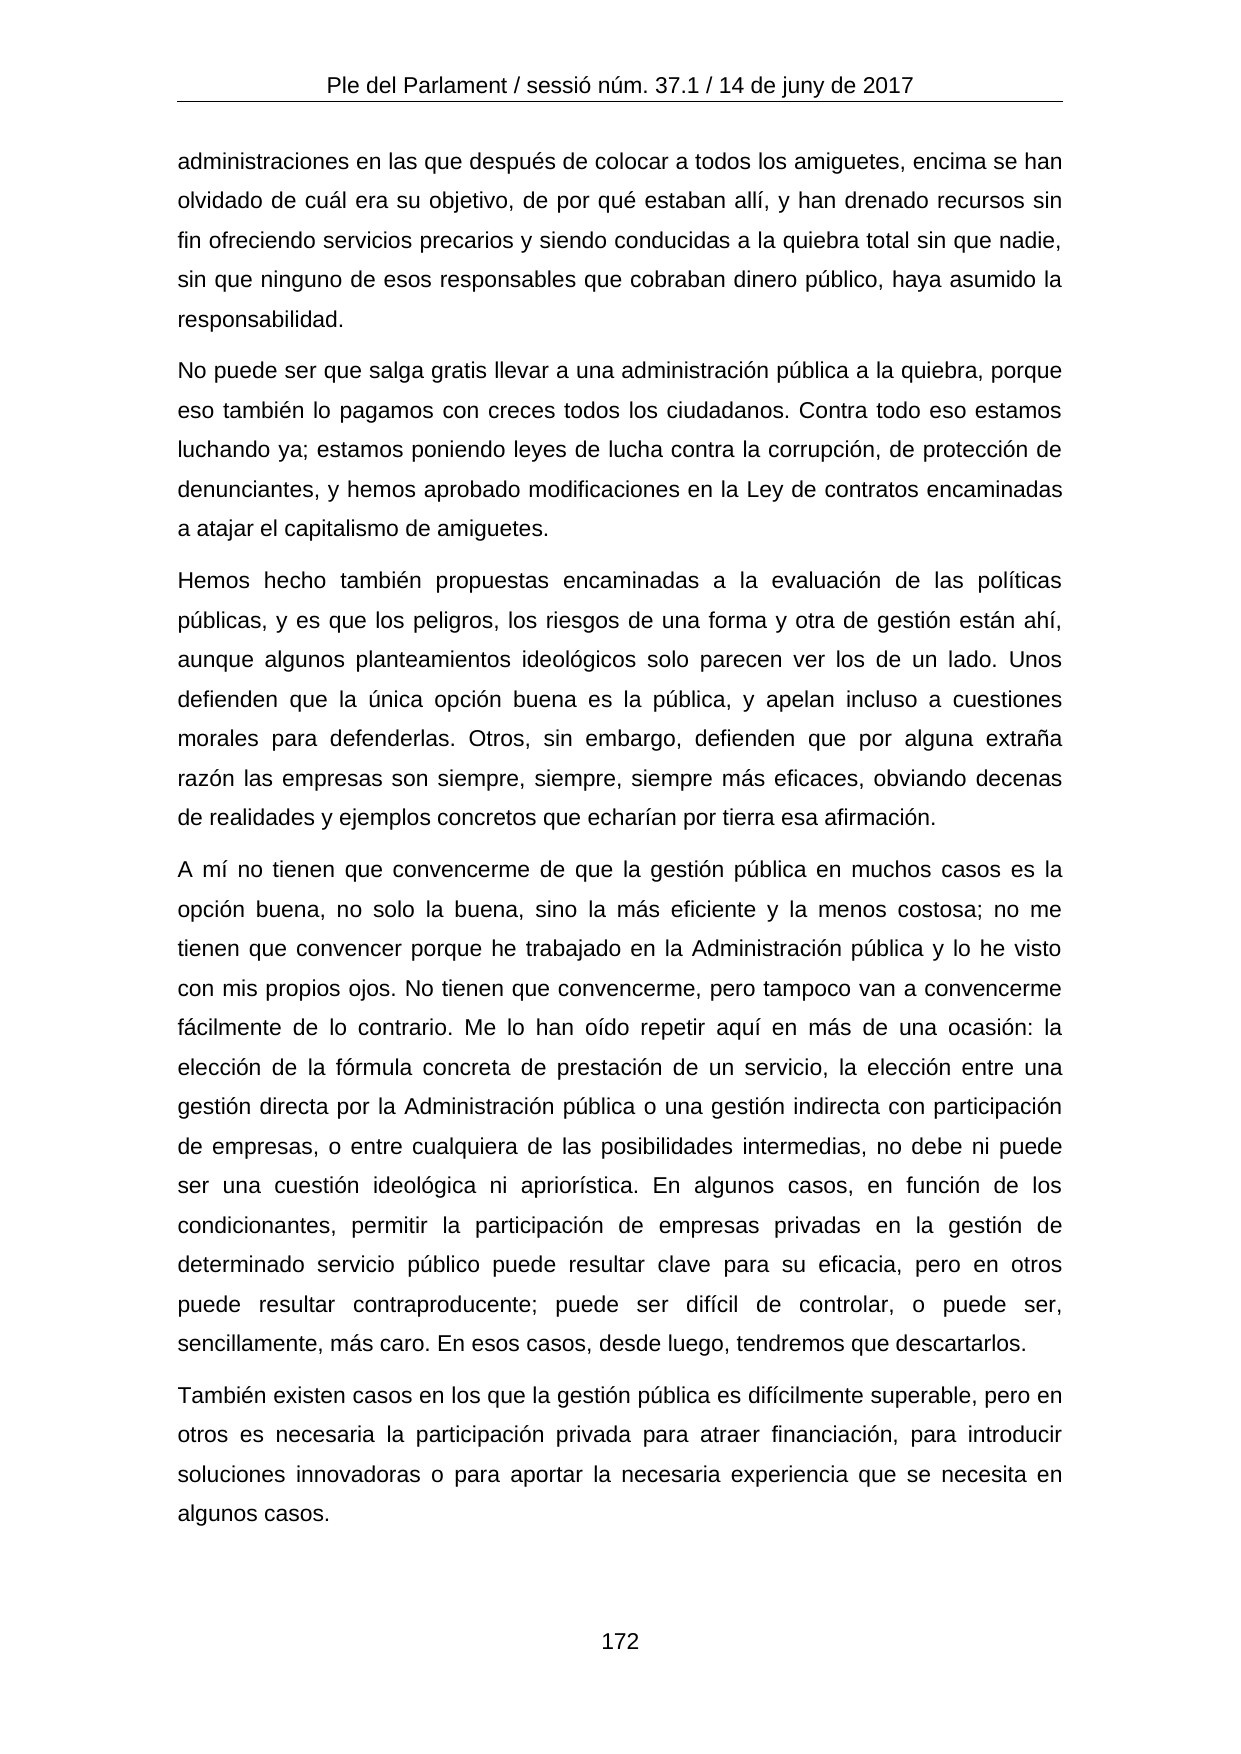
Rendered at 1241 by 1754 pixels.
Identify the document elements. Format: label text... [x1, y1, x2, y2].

text También existen casos en los que la gestión pública es difícilmente superable, pero en otros es necesaria la participación privada para atraer financiación, para introducir soluciones innovadoras o para aportar la necesaria experiencia que se necesita en algunos casos. [177, 1382, 1063, 1527]
text A mí no tienen que convencerme de que la gestión pública en muchos casos es la opción buena, no solo la buena, sino la más eficiente y la menos costosa; no me tienen que convencer porque he trabajado en la Administración pública y lo he visto con mis propios ojos. No tienen que convencerme, pero tampoco van a convencerme fácilmente de lo contrario. Me lo han oído repetir aquí en más de una ocasión: la elección de la fórmula concreta de prestación de un servicio, la elección entre una gestión directa por la Administración pública o una gestión indirecta con participación de empresas, o entre cualquiera de las posibilidades intermedias, no debe ni puede ser una cuestión ideológica ni apriorística. En algunos casos, en función de los condicionantes, permitir la participación de empresas privadas en la gestión de determinado servicio público puede resultar clave para su eficacia, pero en otros puede resultar contraproducente; puede ser difícil de controlar, o puede ser, sencillamente, más caro. En esos casos, desde luego, tendremos que descartarlos. [177, 856, 1063, 1356]
text No puede ser que salga gratis llevar a una administración pública a la quiebra, porque eso también lo pagamos con creces todos los ciudadanos. Contra todo eso estamos luchando ya; estamos poniendo leyes de lucha contra la corrupción, de protección de denunciantes, y hemos aprobado modificaciones en la Ley de contratos encaminadas a atajar el capitalismo de amiguetes. [177, 357, 1063, 542]
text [177, 148, 1063, 332]
text Hemos hecho también propuestas encaminadas a la evaluación de las políticas públicas, y es que los peligros, los riesgos de una forma y otra de gestión están ahí, aunque algunos planteamientos ideológicos solo parecen ver los de un lado. Unos defienden que la única opción buena es la pública, y apelan incluso a cuestiones morales para defenderlas. Otros, sin embargo, defienden que por alguna extraña razón las empresas son siempre, siempre, siempre más eficaces, obviando decenas de realidades y ejemplos concretos que echarían por tierra esa afirmación. [177, 567, 1063, 831]
